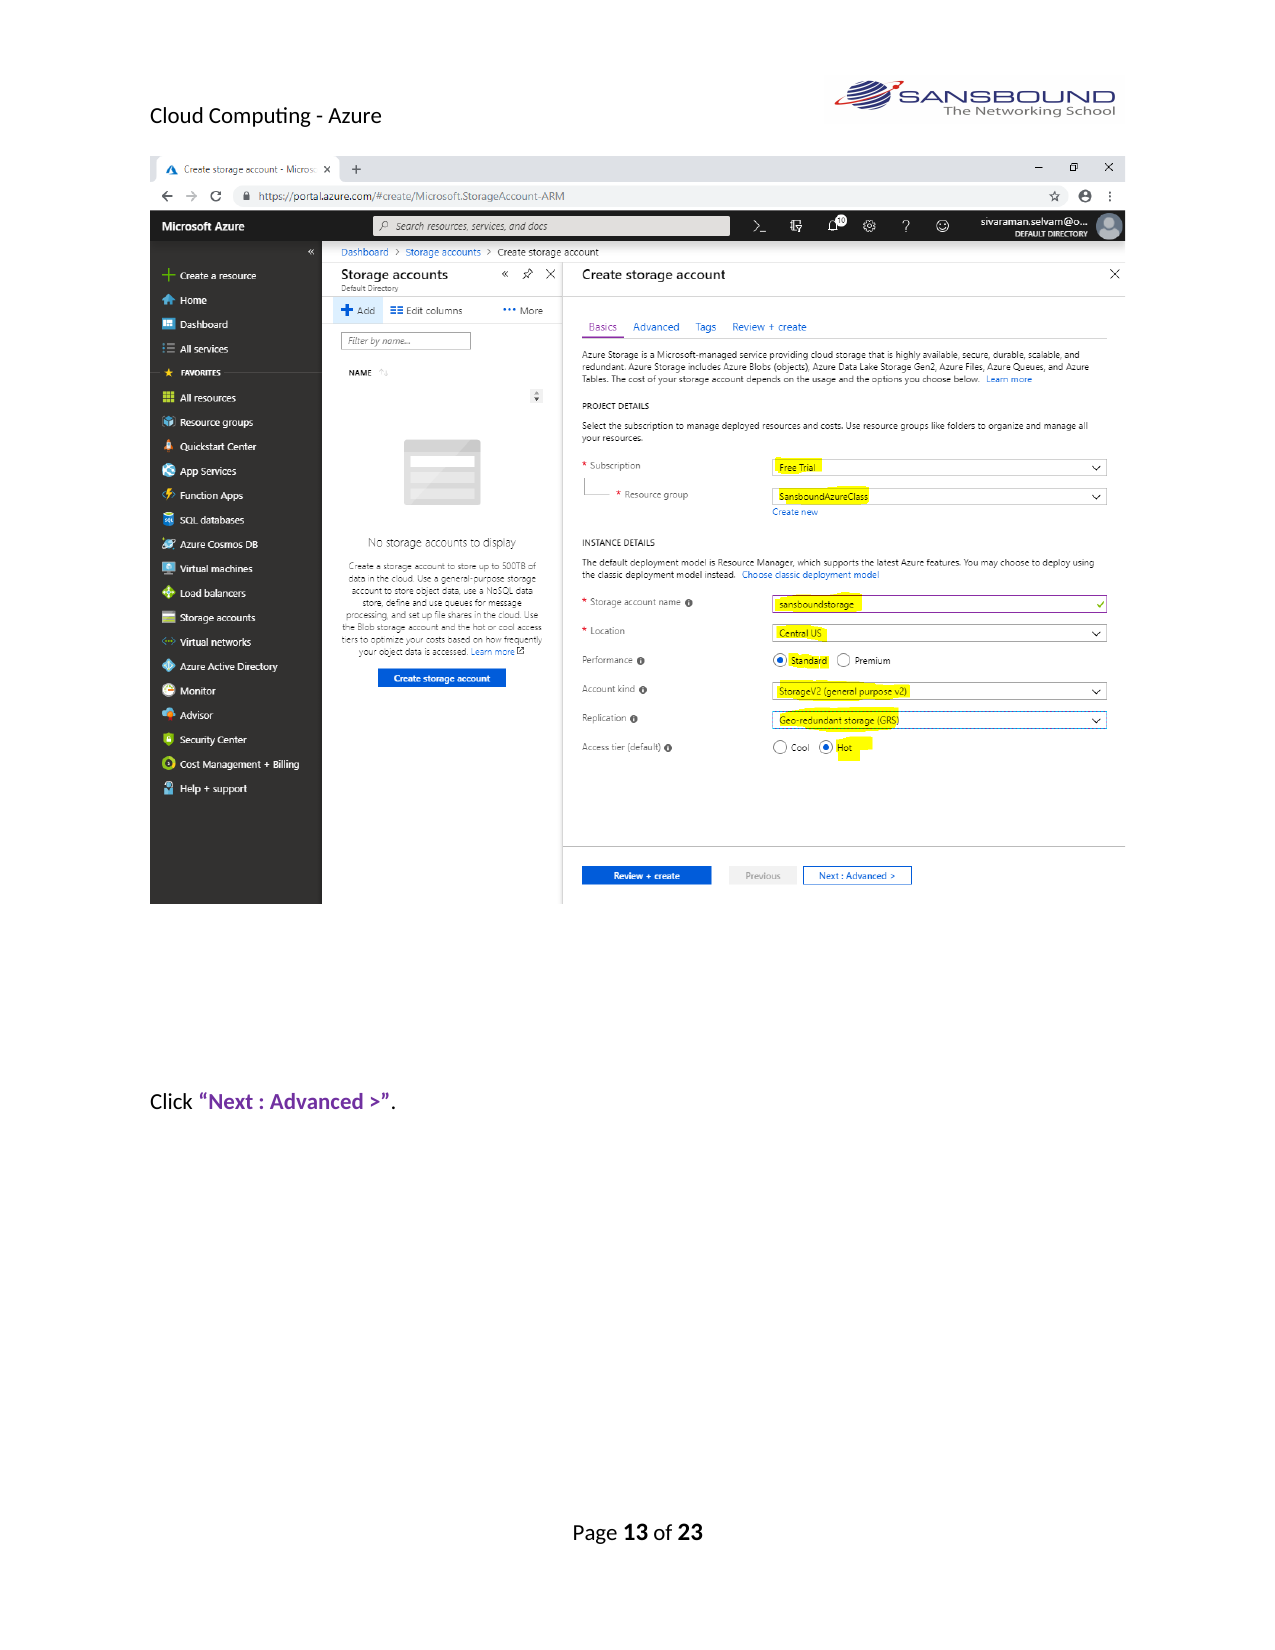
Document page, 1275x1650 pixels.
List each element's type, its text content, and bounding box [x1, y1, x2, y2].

text Click “Next : Advanced >”. [150, 1087, 1125, 1115]
picture [150, 156, 1125, 904]
picture [823, 75, 1125, 124]
